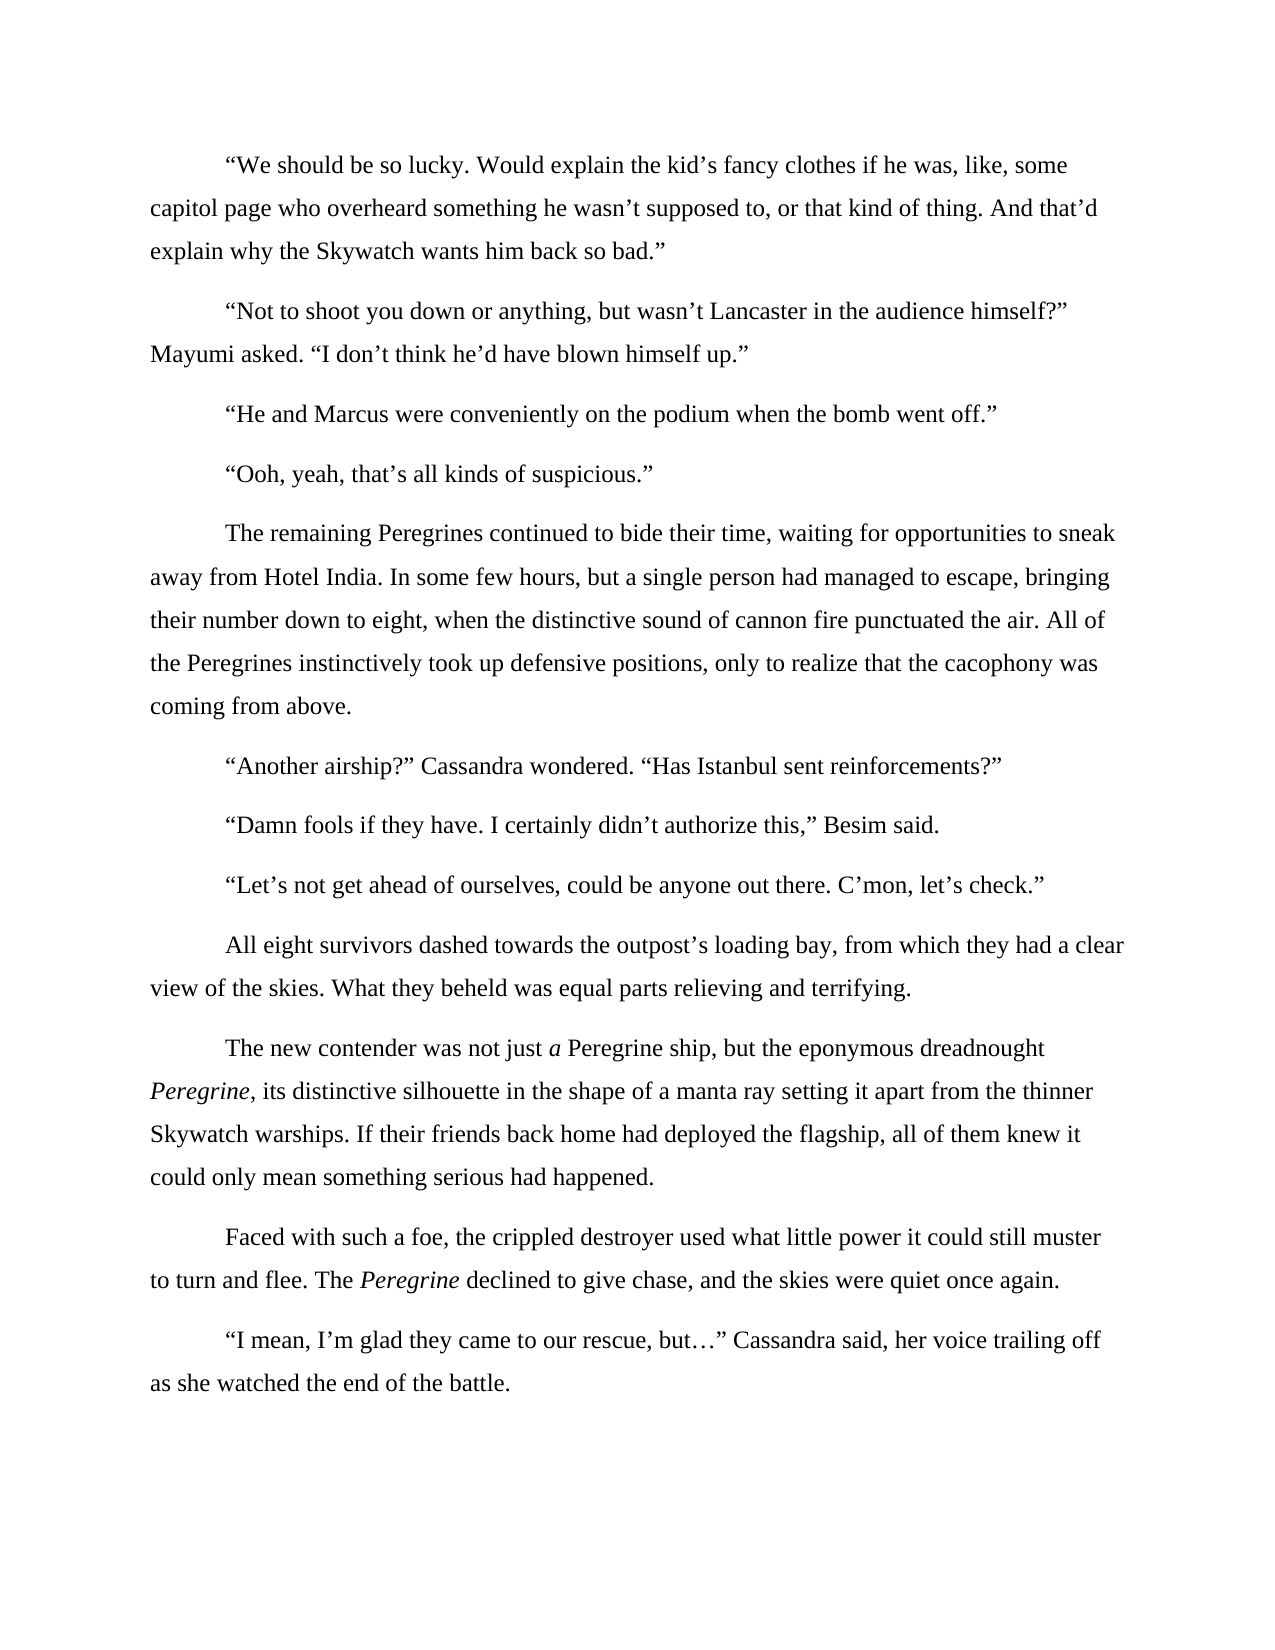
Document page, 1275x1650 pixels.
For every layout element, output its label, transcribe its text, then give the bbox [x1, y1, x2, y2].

text Faced with such a foe, the crippled destroyer used what little power it could still muster to turn and flee. The Peregrine declined to give chase, and the skies were quiet once again. [150, 1222, 1125, 1294]
text The new contender was not just a Peregrine ship, but the eponymous dreadnought Peregrine, its distinctive silhouette in the shape of a manta ray setting it apart from the thinner Skywatch warships. If their friends back home had deployed the flagship, all of them knew it could only mean something serious had happened. [150, 1033, 1125, 1191]
text “I mean, I’m glad they came to our rescue, but…” Cassandra said, her voice trailing off as she watched the end of the battle. [150, 1325, 1125, 1397]
text “Another airship?” Cassandra wondered. “Has Istanbul sent reinforcements?” [150, 751, 1125, 779]
text “Let’s not get ahead of ourselves, could be anyone out there. C’mon, let’s check.” [150, 870, 1125, 899]
text All eight survivors dashed towards the outpost’s loading bay, from which they had a clear view of the skies. What they beheld was equal parts relieving and terrifying. [150, 930, 1125, 1002]
text “He and Marcus were conveniently on the podium when the bomb went off.” [150, 399, 1125, 428]
text “Damn fools if they have. I certainly didn’t authorize this,” Besim said. [150, 811, 1125, 839]
text “Not to shoot you down or anything, but wasn’t Lancaster in the audience himself?” Mayumi asked. “I don’t think he’d have blown himself up.” [150, 296, 1125, 368]
text “Ooh, yeah, that’s all kinds of suspicious.” [150, 459, 1125, 487]
text “We should be so lucky. Would explain the kid’s fancy clothes if he was, like, some capitol page who overheard something he wasn’t supposed to, or that kind of thing. And that’d explain why the Skywatch wants him back so bad.” [150, 150, 1125, 265]
text The remaining Peregrines continued to bide their time, waiting for opportunities to sneak away from Hotel India. In some few hours, but a single person had managed to escape, bringing their number down to eight, when the distinctive sound of cannon fire punctuated the air. All of the Peregrines instinctively took up defensive positions, only to realize that the cacophony was coming from above. [150, 518, 1125, 720]
